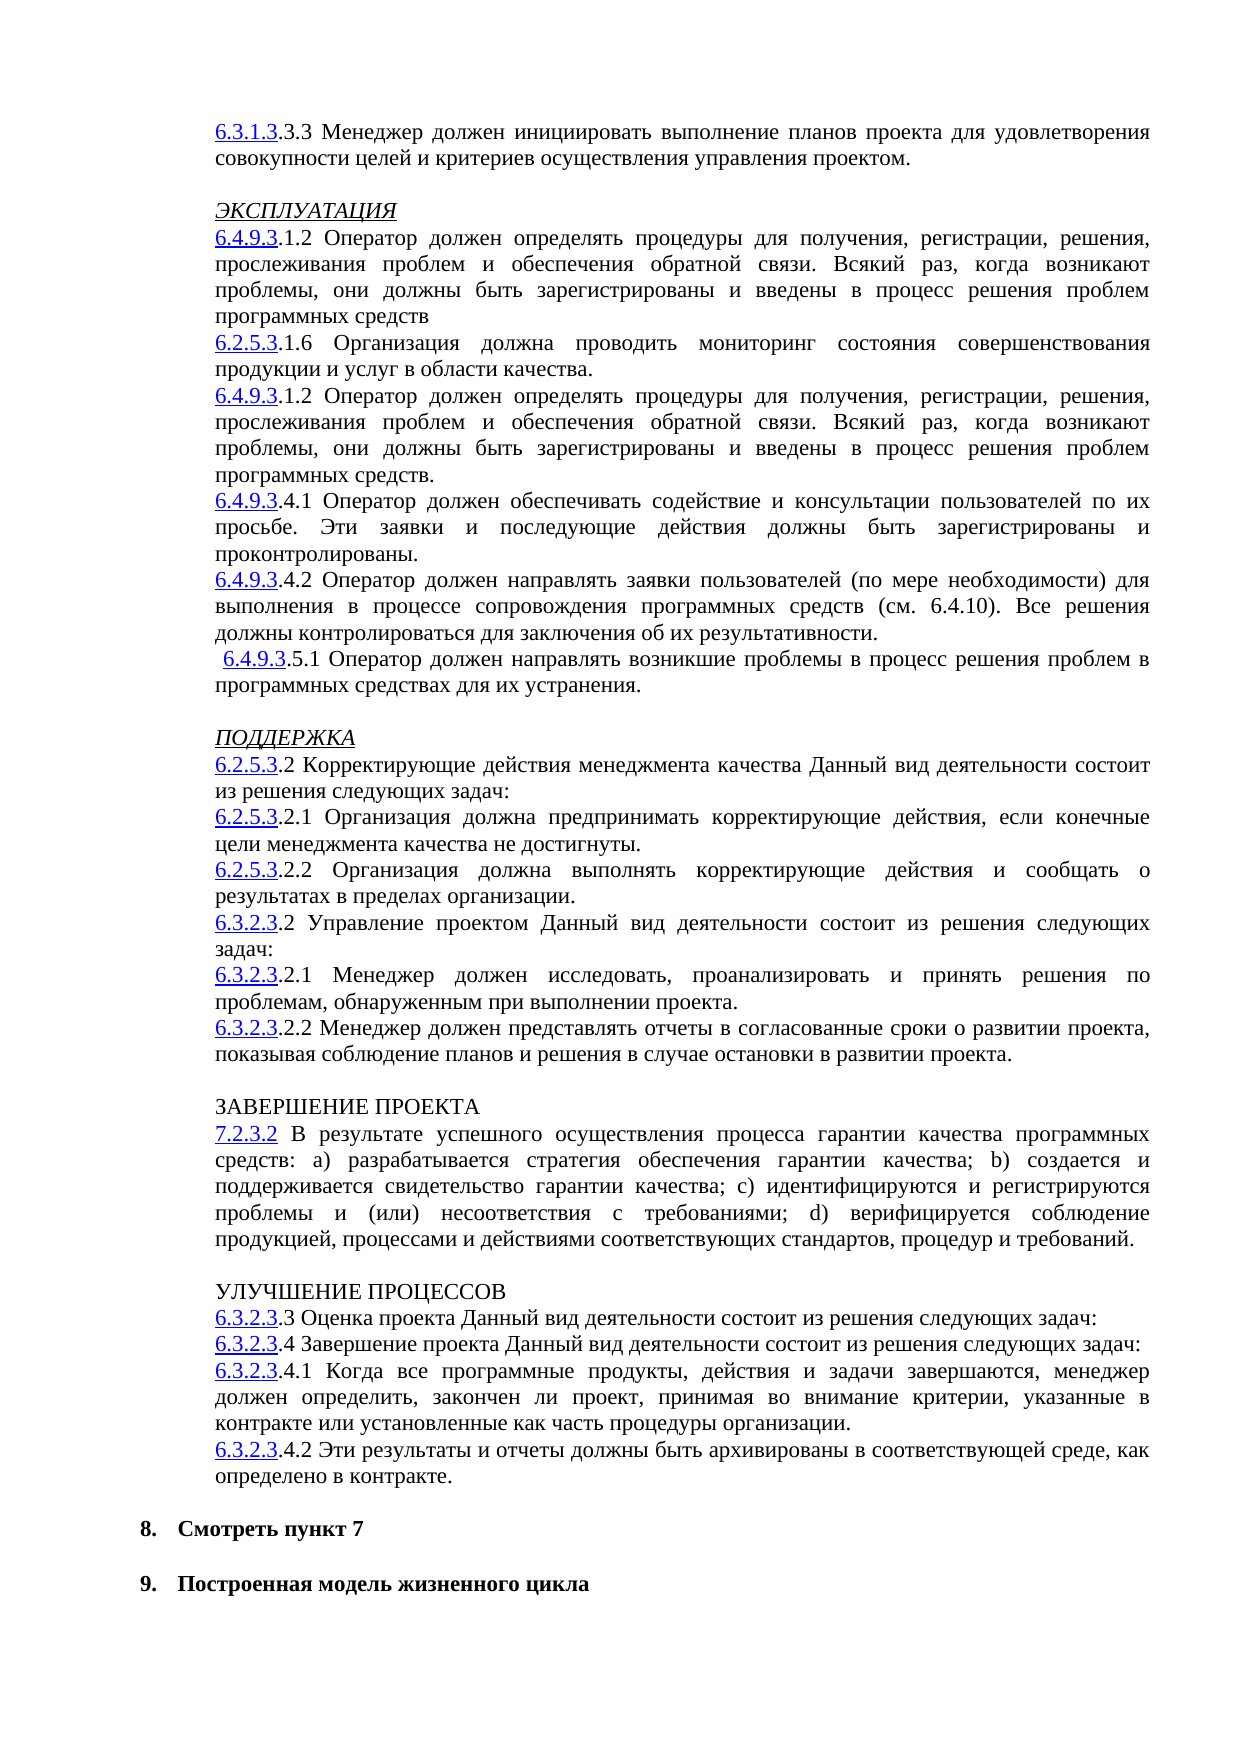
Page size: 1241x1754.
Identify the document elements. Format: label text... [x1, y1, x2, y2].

text 6.3.2.3.2 Управление проектом Данный вид деятельности состоит из решения следующих задач: [215, 909, 1152, 961]
text 6.2.5.3.2.1 Организация должна предпринимать корректирующие действия, если конечные цели менеджмента качества не достигнуты. [215, 803, 1152, 856]
text 6.3.1.3.3.3 Менеджер должен инициировать выполнение планов проекта для удовлетворения совокупности целей и критериев осуществления управления проектом. [215, 118, 1152, 171]
text 6.3.2.3.2.1 Менеджер должен исследовать, проанализировать и принять решения по проблемам, обнаруженным при выполнении проекта. [215, 961, 1152, 1014]
text 6.3.2.3.3 Оценка проекта Данный вид деятельности состоит из решения следующих задач: [215, 1304, 1152, 1330]
list Смотреть пункт 7 [140, 1515, 1152, 1541]
text 6.2.5.3.1.6 Организация должна проводить мониторинг состояния совершенствования продукции и услуг в области качества. [215, 329, 1152, 382]
text 6.4.9.3.4.2 Оператор должен направлять заявки пользователей (по мере необходимости) для выполнения в процессе сопровождения программных средств (см. 6.4.10). Все решения должны контролироваться для заключения об их результативности. [215, 566, 1152, 645]
text 7.2.3.2 В результате успешного осуществления процесса гарантии качества программных средств: а) разрабатывается стратегия обеспечения гарантии качества; b) создается и поддерживается свидетельство гарантии качества; с) идентифицируются и регистрируются проблемы и (или) несоответствия с требованиями; d) верифицируется соблюдение продукцией, процессами и действиями соответствующих стандартов, процедур и требований. [215, 1119, 1152, 1251]
text 6.4.9.3.4.1 Оператор должен обеспечивать содействие и консультации пользователей по их просьбе. Эти заявки и последующие действия должны быть зарегистрированы и проконтролированы. [215, 487, 1152, 566]
text ЭКСПЛУАТАЦИЯ [215, 197, 1152, 223]
list Построенная модель жизненного цикла [140, 1570, 1152, 1596]
text 6.2.5.3.2 Корректирующие действия менеджмента качества Данный вид деятельности состоит из решения следующих задач: [215, 751, 1152, 803]
text 6.4.9.3.1.2 Оператор должен определять процедуры для получения, регистрации, решения, прослеживания проблем и обеспечения обратной связи. Всякий раз, когда возникают проблемы, они должны быть зарегистрированы и введены в процесс решения проблем программных средств [215, 223, 1152, 329]
text 6.4.9.3.5.1 Оператор должен направлять возникшие проблемы в процесс решения проблем в программных средствах для их устранения. [215, 645, 1152, 698]
text 6.3.2.3.2.2 Менеджер должен представлять отчеты в согласованные сроки о развитии проекта, показывая соблюдение планов и решения в случае остановки в развитии проекта. [215, 1014, 1152, 1067]
text 6.3.2.3.4.2 Эти результаты и отчеты должны быть архивированы в соответствующей среде, как определено в контракте. [215, 1436, 1152, 1488]
text УЛУЧШЕНИЕ ПРОЦЕССОВ [215, 1278, 1152, 1304]
text 6.4.9.3.1.2 Оператор должен определять процедуры для получения, регистрации, решения, прослеживания проблем и обеспечения обратной связи. Всякий раз, когда возникают проблемы, они должны быть зарегистрированы и введены в процесс решения проблем программных средств. [215, 382, 1152, 487]
text ПОДДЕРЖКА [215, 724, 1152, 751]
text 6.2.5.3.2.2 Организация должна выполнять корректирующие действия и сообщать о результатах в пределах организации. [215, 856, 1152, 909]
text 6.3.2.3.4 Завершение проекта Данный вид деятельности состоит из решения следующих задач: [215, 1330, 1152, 1357]
text 6.3.2.3.4.1 Когда все программные продукты, действия и задачи завершаются, менеджер должен определить, закончен ли проект, принимая во внимание критерии, указанные в контракте или установленные как часть процедуры организации. [215, 1357, 1152, 1436]
text ЗАВЕРШЕНИЕ ПРОЕКТА [215, 1093, 1152, 1119]
